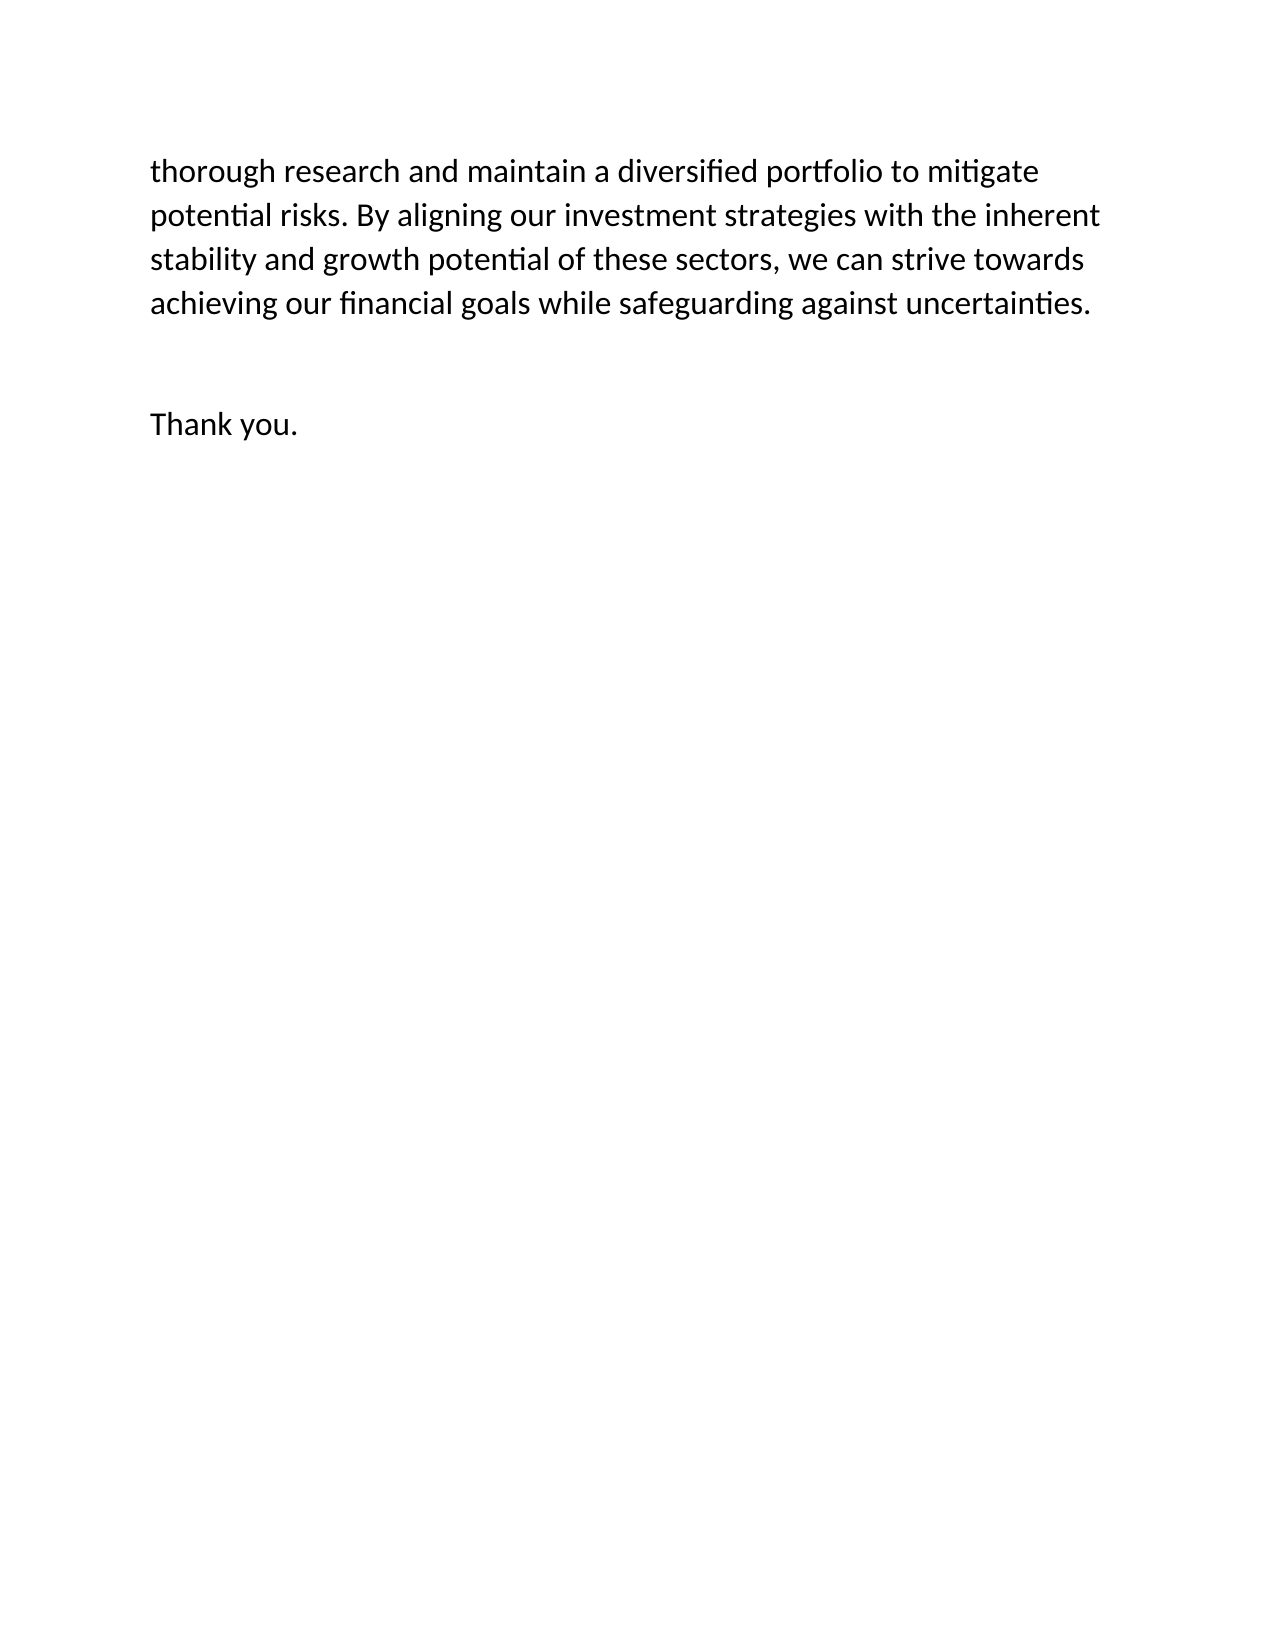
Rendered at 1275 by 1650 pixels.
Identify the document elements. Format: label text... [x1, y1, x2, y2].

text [150, 150, 1125, 323]
text Thank you. [150, 403, 1125, 444]
